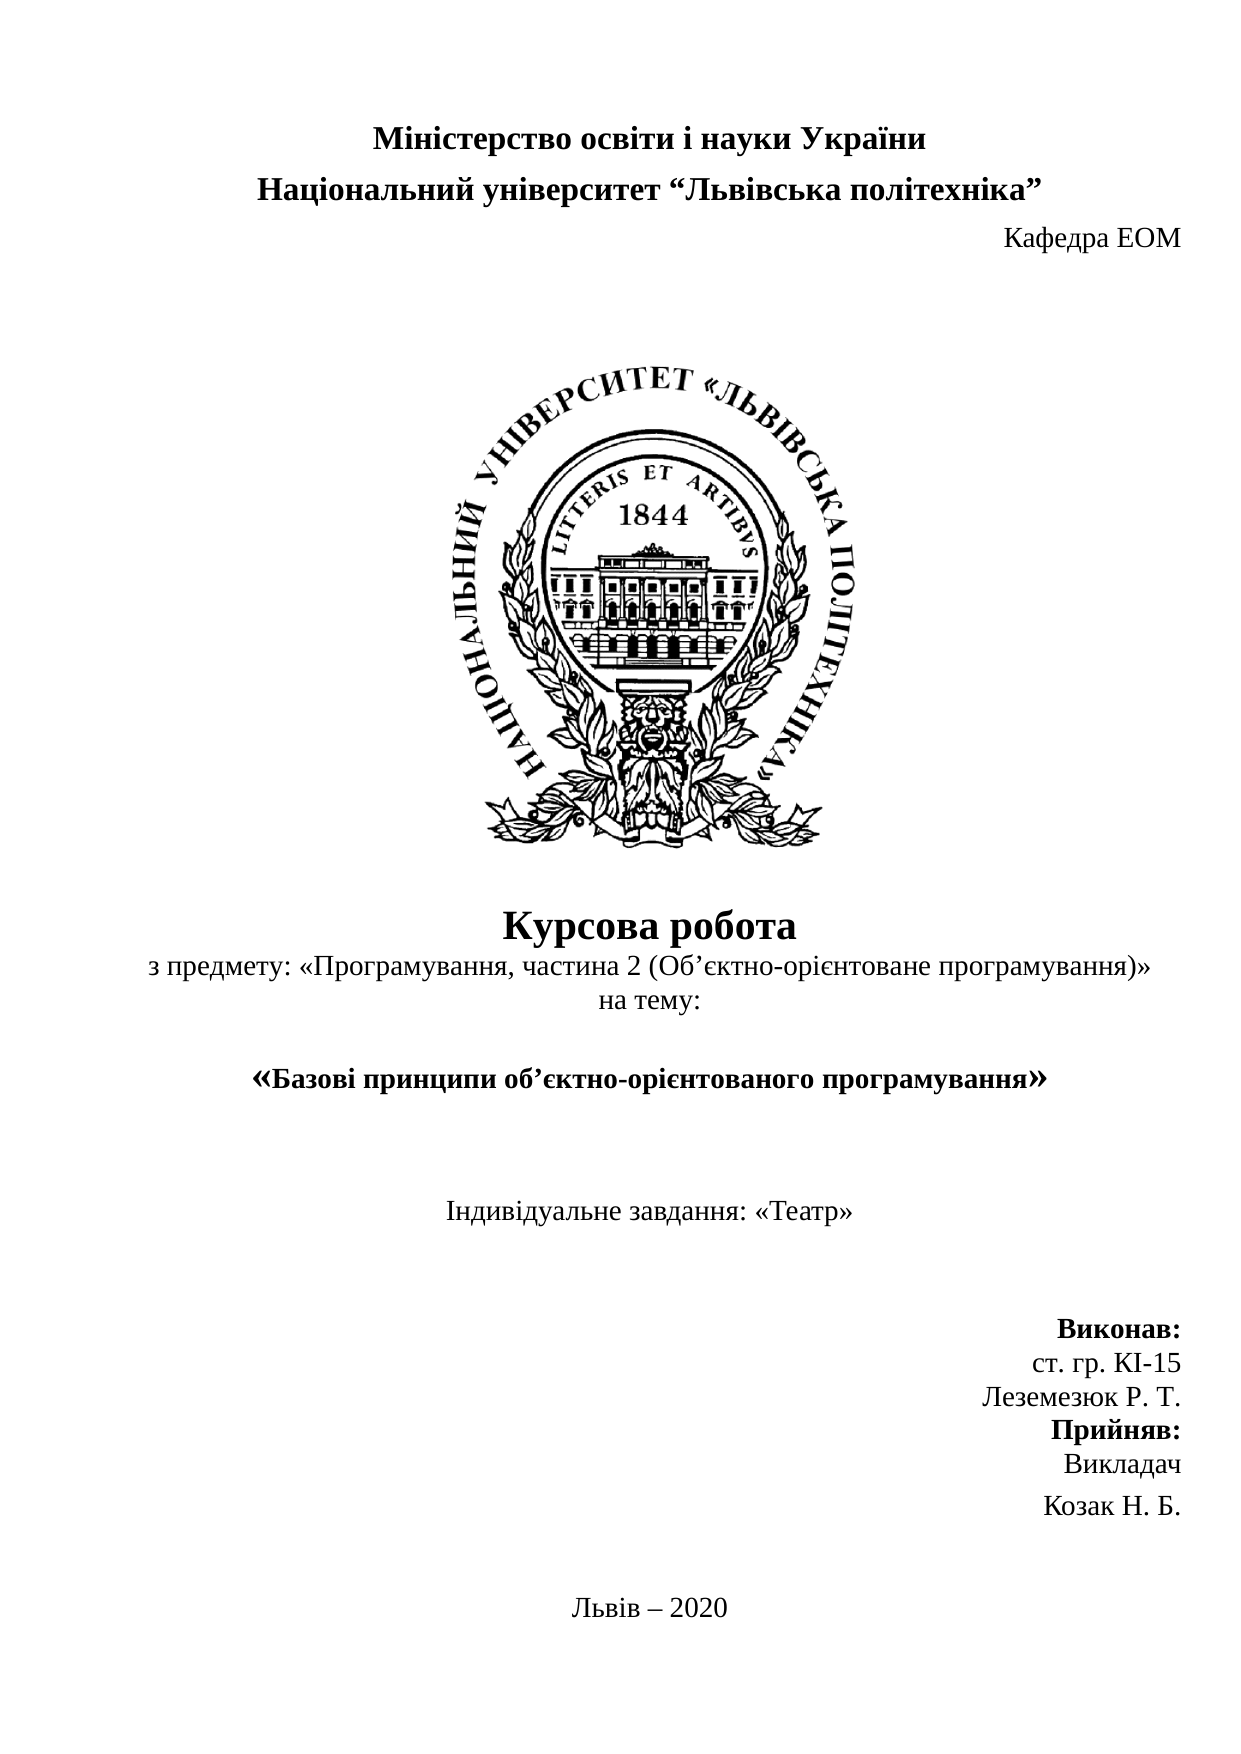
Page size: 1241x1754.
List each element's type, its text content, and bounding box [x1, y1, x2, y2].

picture [439, 357, 860, 855]
text Козак Н. Б. [118, 1488, 1181, 1522]
text Індивідуальне завдання: «Театр» [118, 1193, 1181, 1226]
text Львів – 2020 [118, 1591, 1181, 1624]
text Кафедра ЕОМ [118, 220, 1181, 253]
text Курсова робота [118, 901, 1181, 948]
text Національний університет “Львівська політехніка” [118, 169, 1181, 207]
text ст. гр. КІ-15 [118, 1345, 1181, 1379]
text Прийняв: [118, 1412, 1181, 1446]
text на тему: [118, 982, 1181, 1016]
text «Базові принципи об’єктно-орієнтованого програмування» [118, 1049, 1181, 1097]
text Викладач [118, 1446, 1181, 1479]
text Виконав: [118, 1312, 1181, 1345]
text з предмету: «Програмування, частина 2 (Об’єктно-орієнтоване програмування)» [118, 948, 1181, 982]
text Міністерство освіти і науки України [118, 118, 1181, 156]
text Леземезюк Р. Т. [118, 1379, 1181, 1412]
